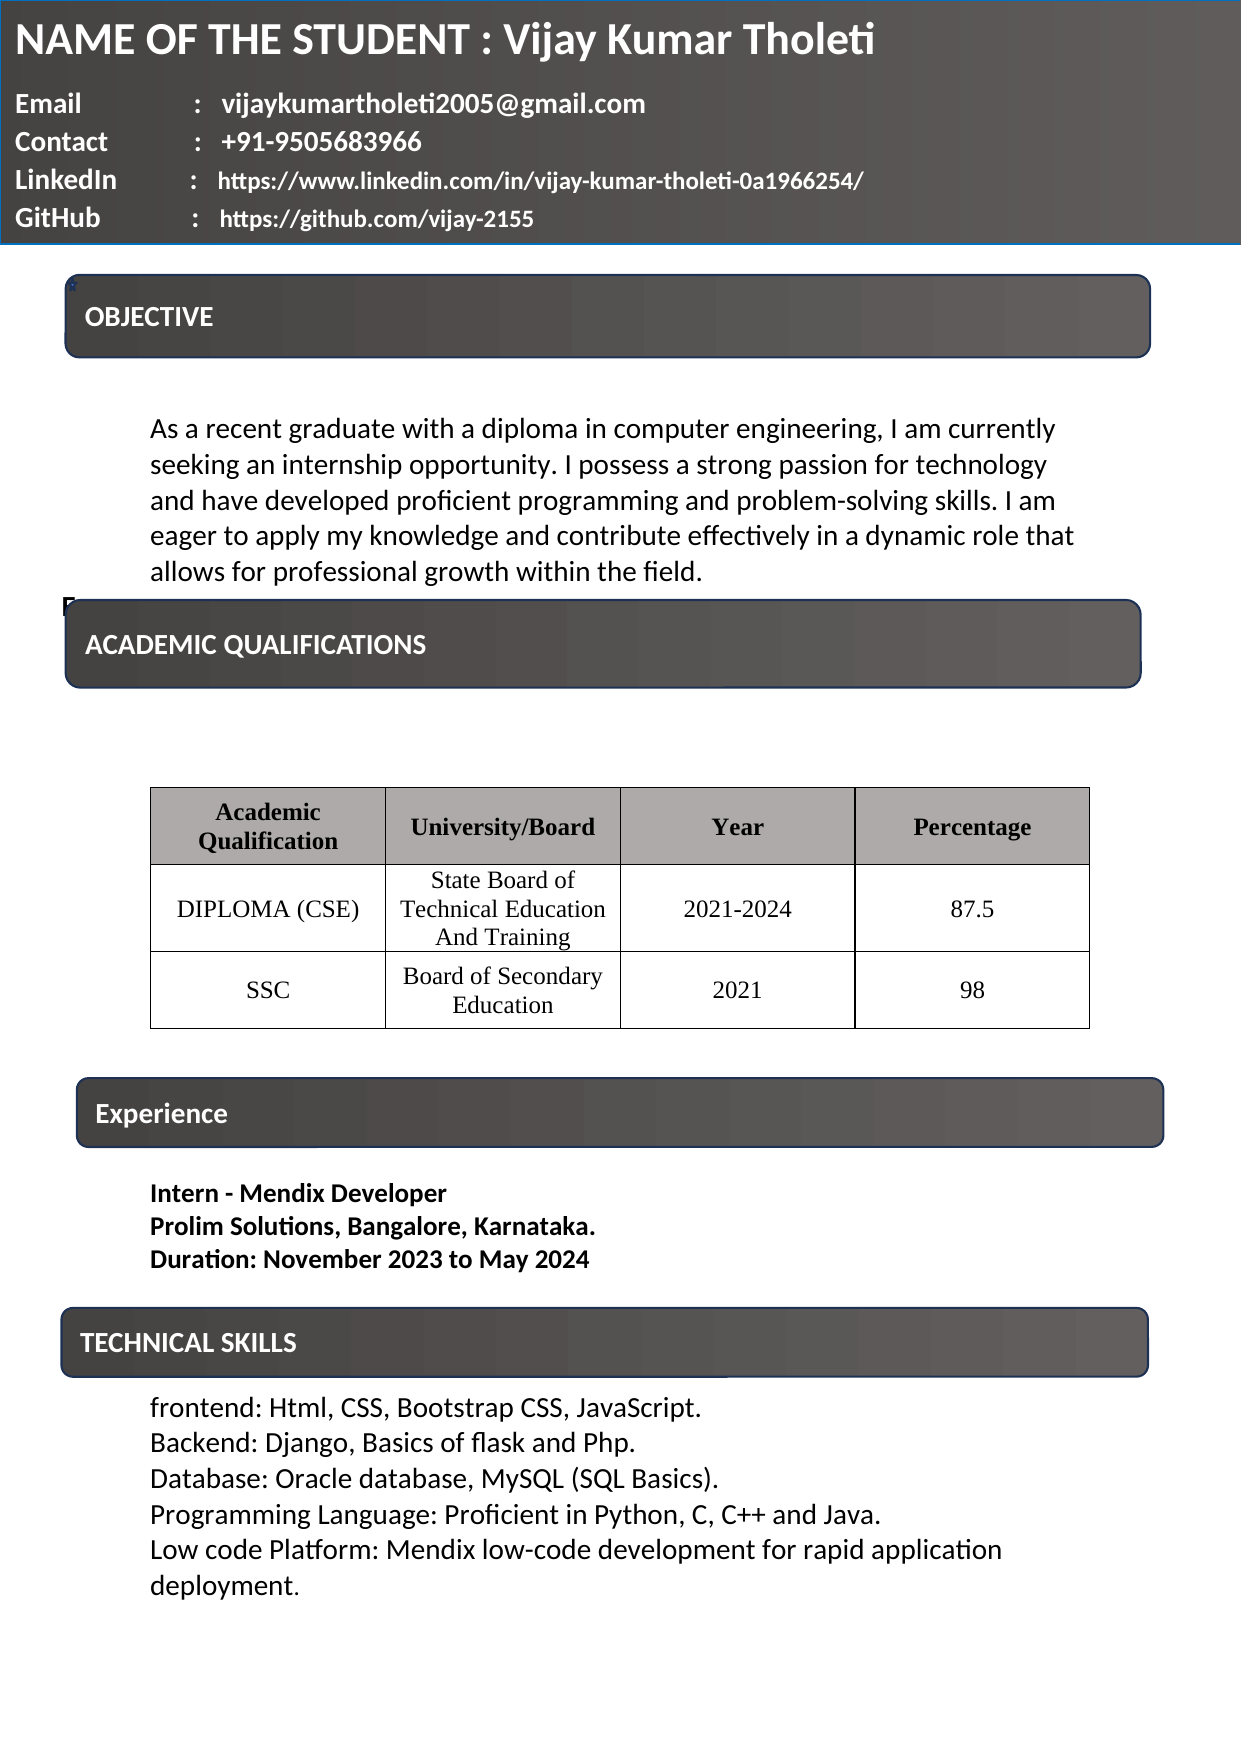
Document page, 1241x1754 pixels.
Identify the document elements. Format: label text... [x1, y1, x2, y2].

text Prolim Solutions, Bangalore, Karnataka. [150, 1209, 1090, 1242]
text Database: Oracle database, MySQL (SQL Basics). [150, 1460, 1090, 1496]
text Duration: November 2023 to May 2024 [135, 1242, 1090, 1275]
table_cell DIPLOMA (CSE) [151, 865, 385, 951]
table_cell 87.5 [856, 865, 1089, 951]
text As a recent graduate with a diploma in computer engineering, I am currently seeking an internship opportunity. I possess a strong passion for technology and have developed proficient programming and problem-solving skills. I am eager to apply my knowledge and contribute effectively in a dynamic role that allows for professional growth within the field. [150, 410, 1090, 588]
table_cell SSC [151, 952, 385, 1028]
table_cell 98 [856, 952, 1089, 1028]
text Programming Language: Proficient in Python, C, C++ and Java. [150, 1496, 1090, 1531]
table_header Academic Qualification [151, 788, 385, 864]
table_cell Board of Secondary Education [386, 952, 620, 1028]
table_header Year [621, 788, 854, 864]
table_cell 2021-2024 [621, 865, 854, 951]
table_cell State Board of Technical Education And Training [386, 865, 620, 951]
text Low code Platform: Mendix low-code development for rapid application deployment. [150, 1531, 1090, 1603]
table_header Percentage [856, 788, 1089, 864]
table_header University/Board [386, 788, 620, 864]
text frontend: Html, CSS, Bootstrap CSS, JavaScript. [150, 1389, 1090, 1424]
text Exp [61, 588, 1090, 624]
text Backend: Django, Basics of flask and Php. [150, 1424, 1090, 1460]
text Intern - Mendix Developer [150, 1176, 1090, 1209]
table_cell 2021 [621, 952, 854, 1028]
